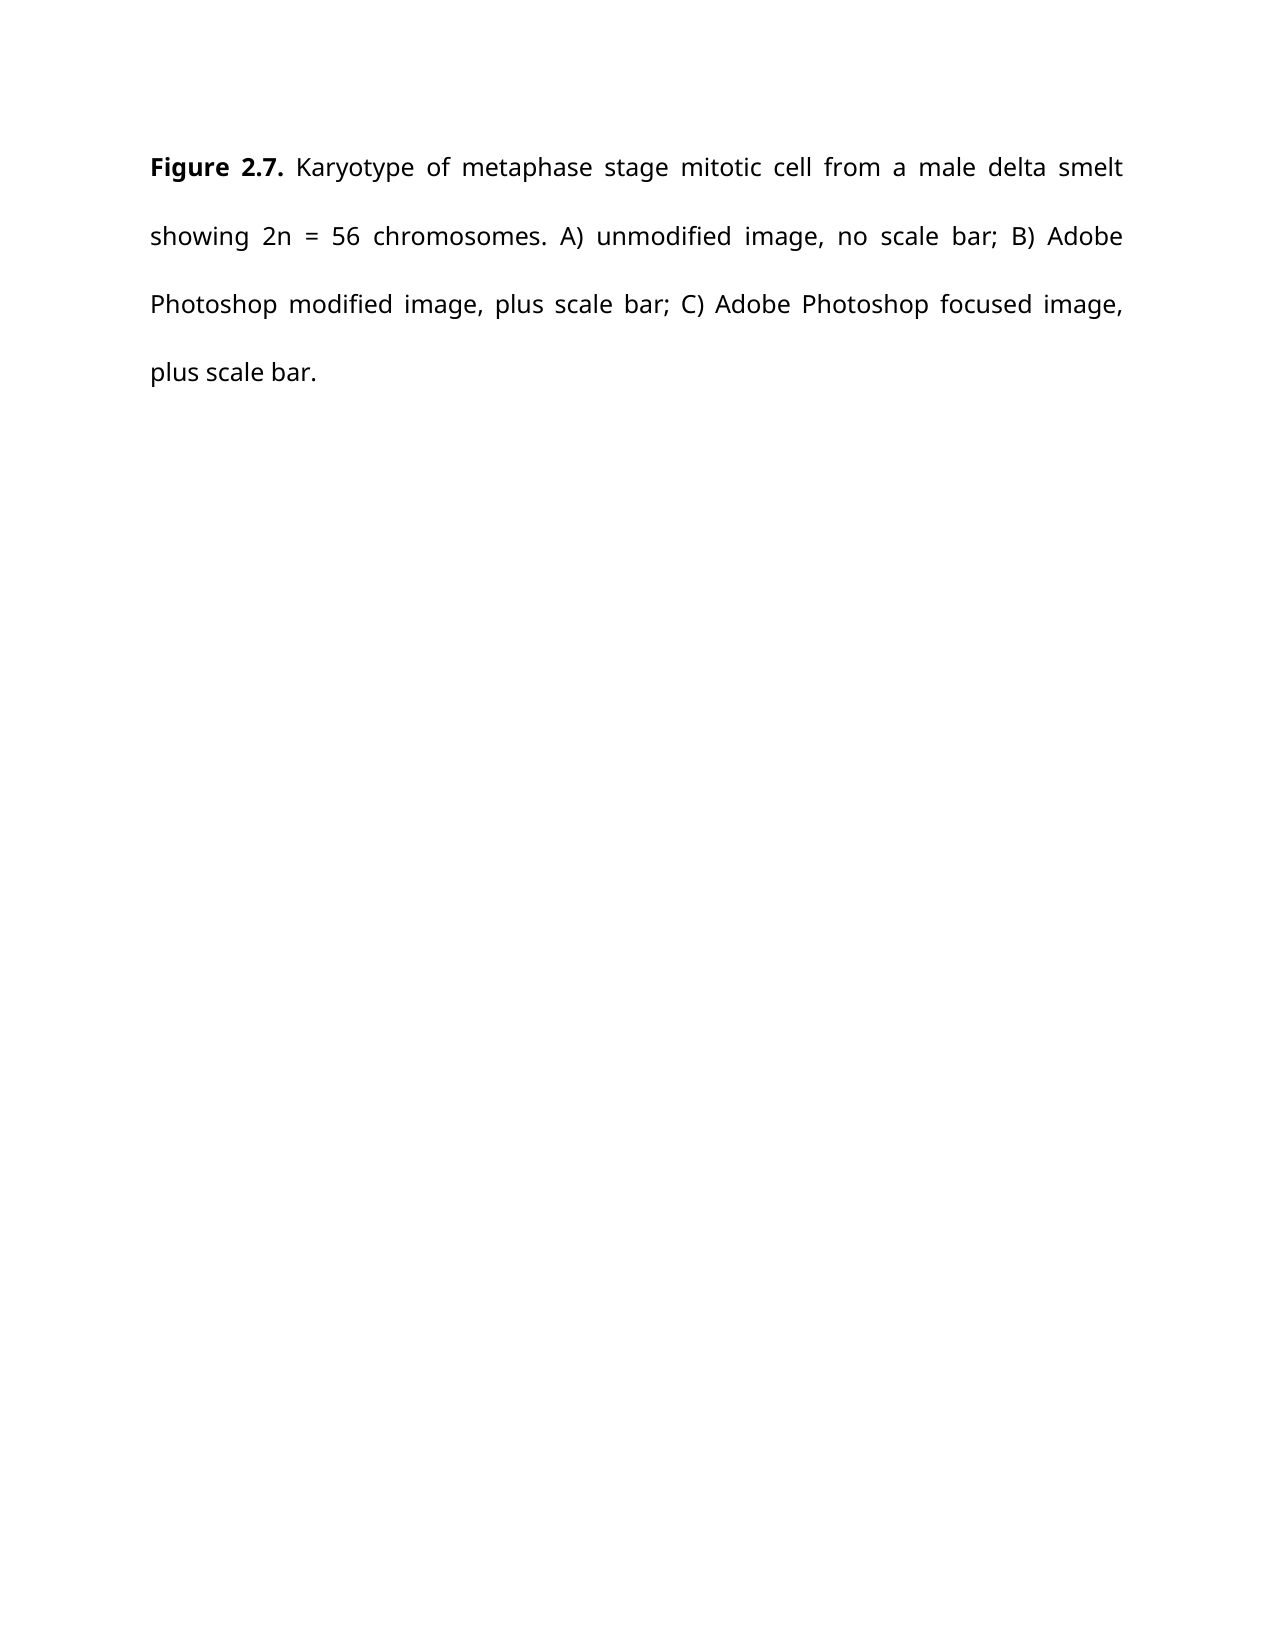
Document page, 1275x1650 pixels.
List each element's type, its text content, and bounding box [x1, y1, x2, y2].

text Figure 2.7. Karyotype of metaphase stage mitotic cell from a male delta smelt showing 2n = 56 chromosomes. A) unmodified image, no scale bar; B) Adobe Photoshop modified image, plus scale bar; C) Adobe Photoshop focused image, plus scale bar. [150, 150, 1125, 388]
